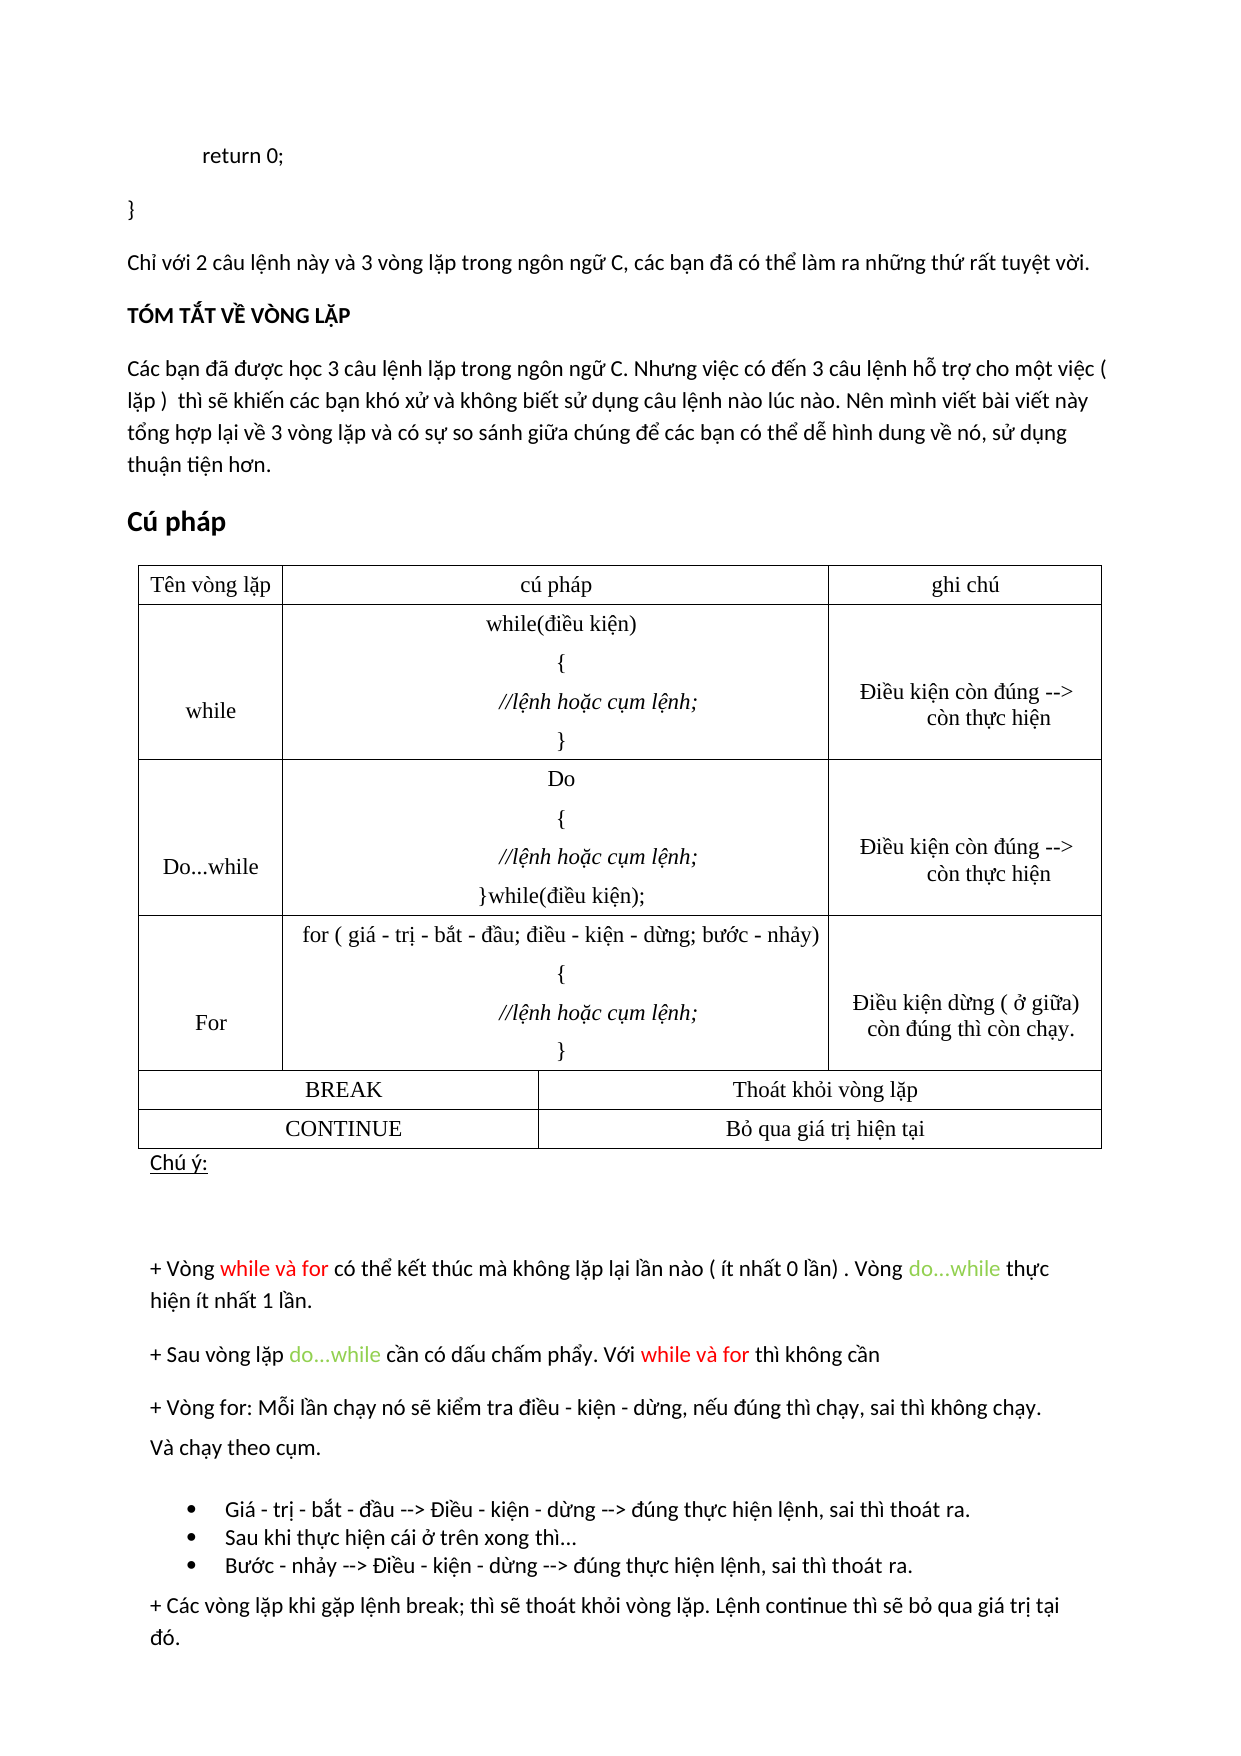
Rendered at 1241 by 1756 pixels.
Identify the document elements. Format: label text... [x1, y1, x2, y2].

table_cell BREAK [139, 1071, 538, 1109]
table_header cú pháp [283, 566, 828, 604]
table_cell Thoát khỏi vòng lặp [539, 1071, 1101, 1109]
text return 0; [127, 142, 1113, 170]
list Giá - trị - bắt - đầu --> Điều - kiện - dừng --> đúng thực hiện lệnh, sai thì thoát ra. [187, 1495, 1113, 1523]
table_cell Điều kiện còn đúng --> còn thực hiện [829, 760, 1101, 915]
list Bước - nhảy --> Điều - kiện - dừng --> đúng thực hiện lệnh, sai thì thoát ra. [187, 1551, 1113, 1579]
table_cell CONTINUE [139, 1110, 538, 1147]
table_header ghi chú [829, 566, 1101, 604]
text Cú pháp [127, 503, 1113, 539]
list Sau khi thực hiện cái ở trên xong thì... [187, 1523, 1113, 1551]
table_cell while(điều kiện) { //lệnh hoặc cụm lệnh; } [283, 605, 828, 759]
table_cell Bỏ qua giá trị hiện tại [539, 1110, 1101, 1147]
table_header Tên vòng lặp [139, 566, 282, 604]
table_cell For [139, 916, 282, 1070]
text + Sau vòng lặp do...while cần có dấu chấm phẩy. Với while và for thì không cần [150, 1340, 1113, 1368]
text Chú ý: [150, 1148, 1113, 1176]
table_cell while [139, 605, 282, 759]
table_cell Điều kiện còn đúng --> còn thực hiện [829, 605, 1101, 759]
text Các bạn đã được học 3 câu lệnh lặp trong ngôn ngữ C. Nhưng việc có đến 3 câu lệnh hỗ trợ cho một việc ( lặp ) thì sẽ khiến các bạn khó xử và không biết sử dụng câu lệnh nào lúc nào. Nên mình viết bài viết này tổng hợp lại về 3 vòng lặp và có sự so sánh giữa chúng để các bạn có thể dễ hình dung về nó, sử dụng thuận tiện hơn. [127, 354, 1113, 478]
table_cell Do...while [139, 760, 282, 915]
table_cell Điều kiện dừng ( ở giữa) còn đúng thì còn chạy. [829, 916, 1101, 1070]
text + Các vòng lặp khi gặp lệnh break; thì sẽ thoát khỏi vòng lặp. Lệnh continue thì sẽ bỏ qua giá trị tại đó. [150, 1591, 1065, 1652]
text + Vòng for: Mỗi lần chạy nó sẽ kiểm tra điều - kiện - dừng, nếu đúng thì chạy, sai thì không chạy. Và chạy theo cụm. [150, 1393, 1051, 1462]
text } [127, 195, 1113, 223]
text TÓM TẮT VỀ VÒNG LẶP [127, 301, 1113, 329]
table_cell Do { //lệnh hoặc cụm lệnh; }while(điều kiện); [283, 760, 828, 915]
table_cell for ( giá - trị - bắt - đầu; điều - kiện - dừng; bước - nhảy) { //lệnh hoặc cụm lệnh; } [283, 916, 828, 1070]
text Chỉ với 2 câu lệnh này và 3 vòng lặp trong ngôn ngữ C, các bạn đã có thể làm ra những thứ rất tuyệt vời. [127, 248, 1113, 276]
text + Vòng while và for có thể kết thúc mà không lặp lại lần nào ( ít nhất 0 lần) . Vòng do...while thực hiện ít nhất 1 lần. [150, 1254, 1056, 1315]
